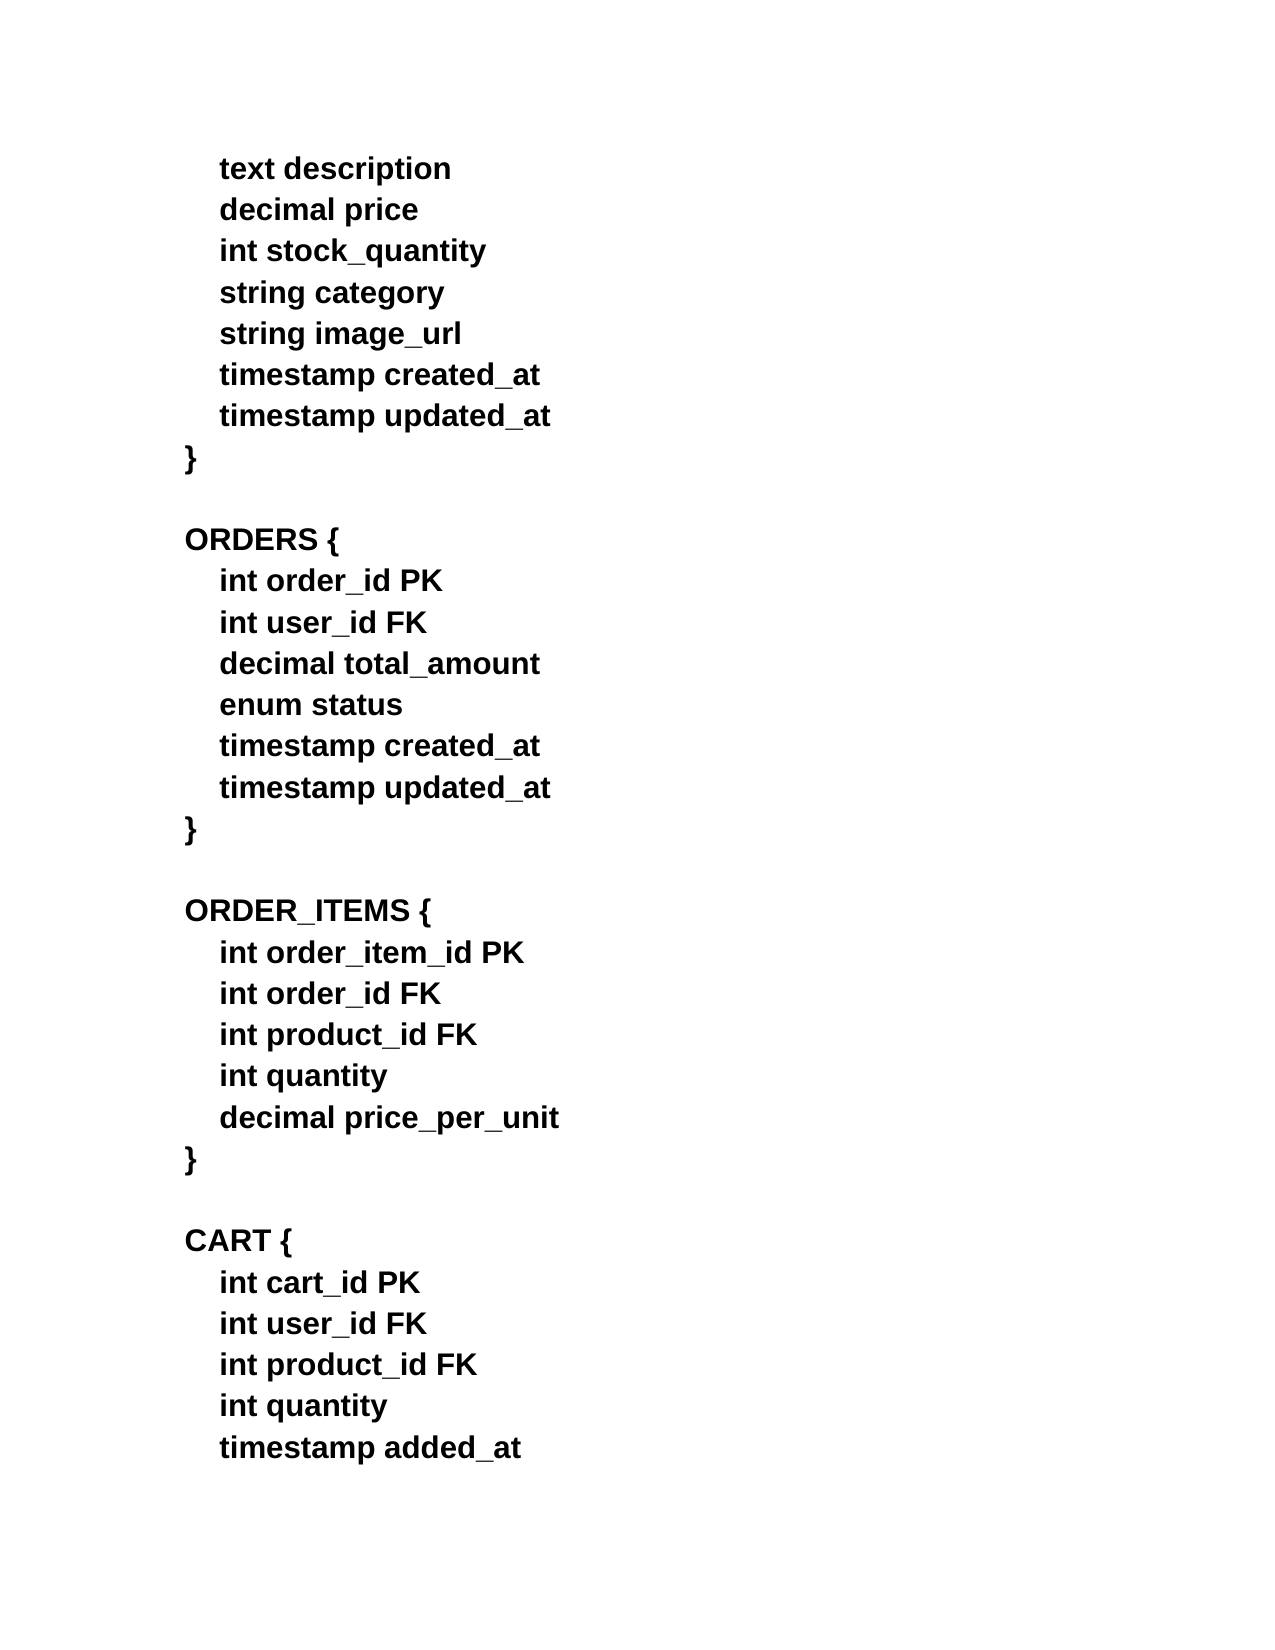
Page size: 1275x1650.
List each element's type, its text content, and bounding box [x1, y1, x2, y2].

text int quantity [150, 1057, 1125, 1093]
text decimal price_per_unit [150, 1099, 1125, 1135]
text decimal price [150, 191, 1125, 227]
text } [150, 810, 1125, 846]
text timestamp updated_at [150, 397, 1125, 433]
text string category [150, 274, 1125, 310]
text timestamp created_at [150, 356, 1125, 392]
text int cart_id PK [150, 1264, 1125, 1300]
text int stock_quantity [150, 232, 1125, 268]
text int order_id FK [150, 975, 1125, 1011]
text decimal total_amount [150, 645, 1125, 681]
text int user_id FK [150, 1305, 1125, 1341]
text enum status [150, 686, 1125, 722]
text timestamp updated_at [150, 769, 1125, 805]
text int order_id PK [150, 562, 1125, 598]
text timestamp added_at [150, 1429, 1125, 1465]
text ORDER_ITEMS { [150, 892, 1125, 928]
text } [150, 1140, 1125, 1176]
text text description [150, 150, 1125, 186]
text int user_id FK [150, 604, 1125, 640]
text CART { [150, 1222, 1125, 1258]
text ORDERS { [150, 521, 1125, 557]
text int quantity [150, 1387, 1125, 1423]
text string image_url [150, 315, 1125, 351]
text int order_item_id PK [150, 934, 1125, 970]
text int product_id FK [150, 1346, 1125, 1382]
text int product_id FK [150, 1016, 1125, 1052]
text } [150, 439, 1125, 475]
text timestamp created_at [150, 727, 1125, 763]
